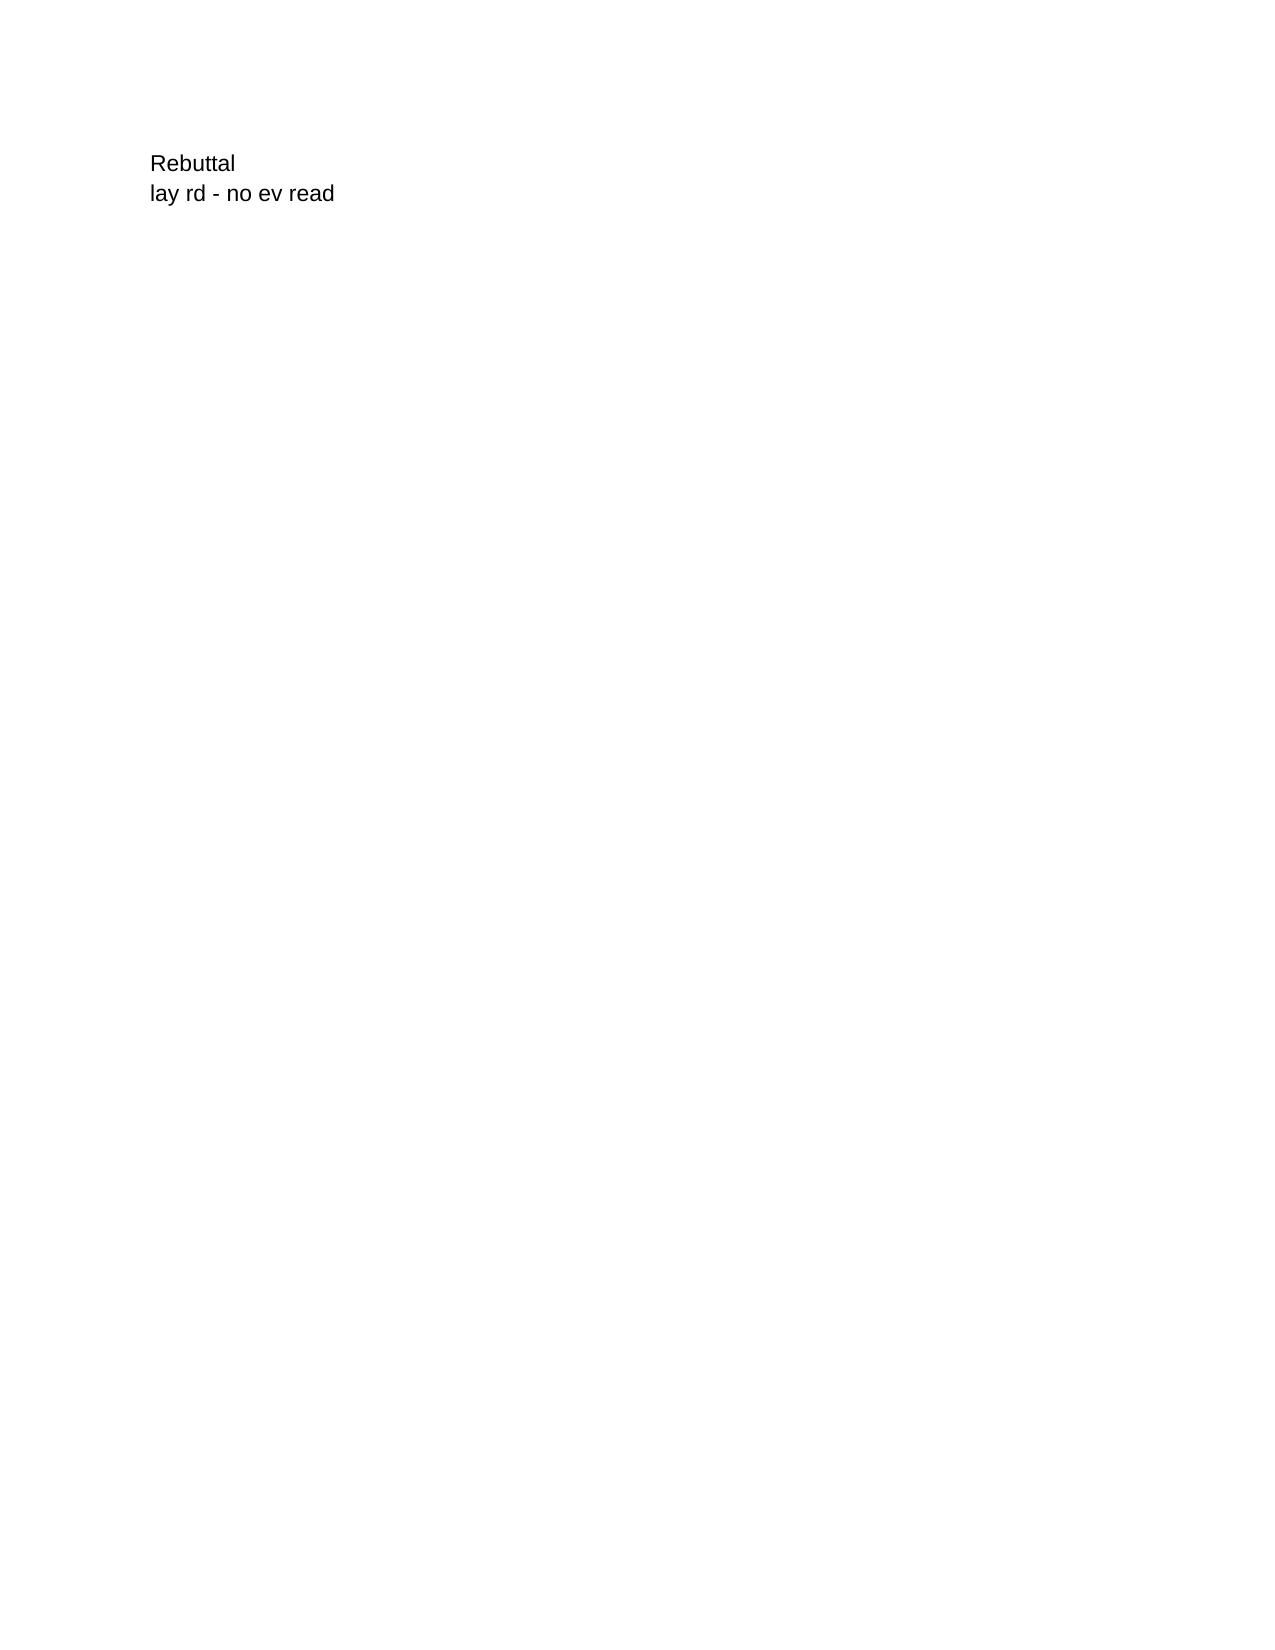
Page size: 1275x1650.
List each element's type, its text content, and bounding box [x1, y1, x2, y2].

text Rebuttal [150, 150, 1125, 176]
text lay rd - no ev read [150, 180, 1125, 207]
